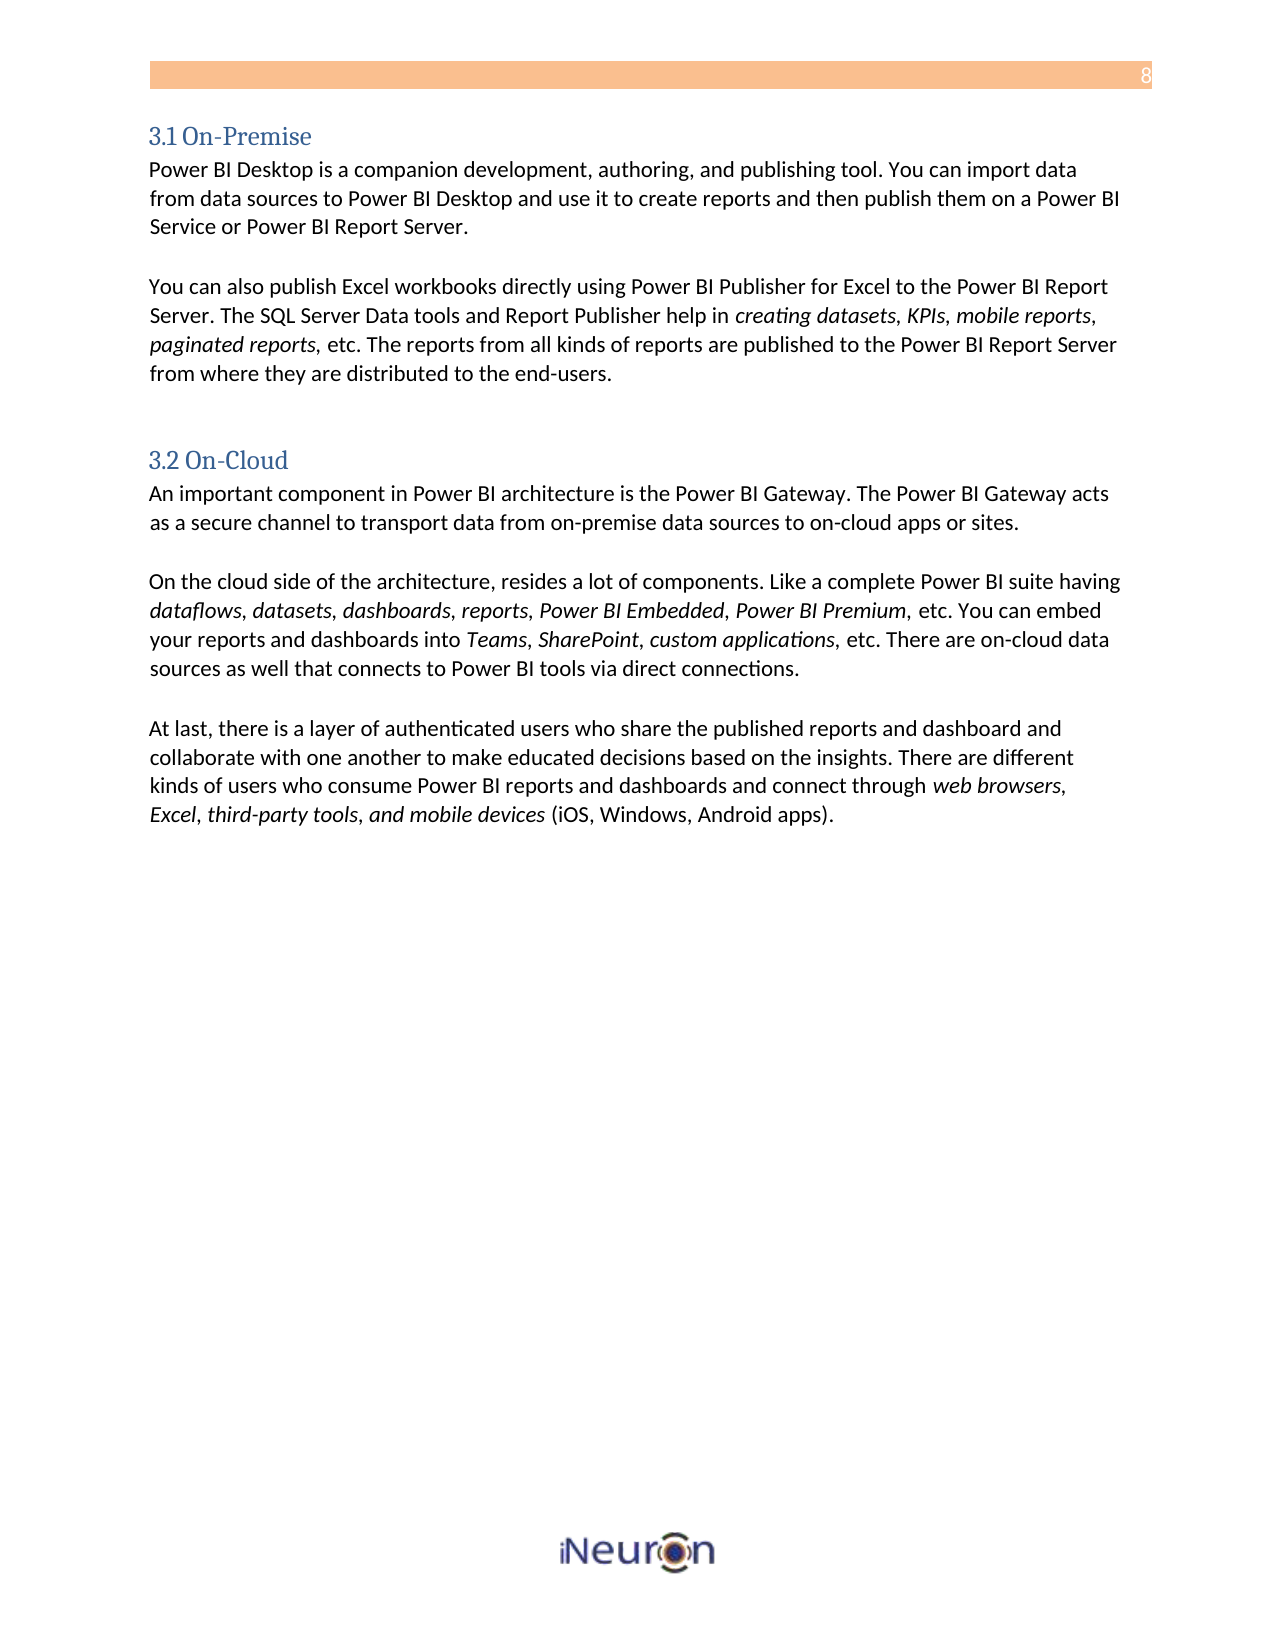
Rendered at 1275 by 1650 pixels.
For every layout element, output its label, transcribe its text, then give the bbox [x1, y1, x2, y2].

text At last, there is a layer of authenticated users who share the published reports and dashboard and collaborate with one another to make educated decisions based on the insights. There are different kinds of users who consume Power BI reports and dashboards and connect through web browsers, Excel, third-party tools, and mobile devices (iOS, Windows, Android apps). [148, 714, 1126, 828]
text You can also publish Excel workbooks directly using Power BI Publisher for Excel to the Power BI Report Server. The SQL Server Data tools and Report Publisher help in creating datasets, KPIs, mobile reports, paginated reports, etc. The reports from all kinds of reports are published to the Power BI Report Server from where they are distributed to the end-users. [148, 272, 1126, 387]
text On the cloud side of the architecture, resides a lot of components. Like a complete Power BI suite having dataflows, datasets, dashboards, reports, Power BI Embedded, Power BI Premium, etc. You can embed your reports and dashboards into Teams, SharePoint, custom applications, etc. There are on-cloud data sources as well that connects to Power BI tools via direct connections. [148, 567, 1126, 682]
text Power BI Desktop is a companion development, authoring, and publishing tool. You can import data from data sources to Power BI Desktop and use it to create reports and then publish them on a Power BI Service or Power BI Report Server. [148, 155, 1126, 241]
subtitle 3.2 On-Cloud [148, 445, 1169, 476]
subtitle 3.1 On-Premise [148, 121, 1169, 152]
picture [559, 1528, 716, 1575]
text An important component in Power BI architecture is the Power BI Gateway. The Power BI Gateway acts as a secure channel to transport data from on-premise data sources to on-cloud apps or sites. [148, 479, 1126, 536]
